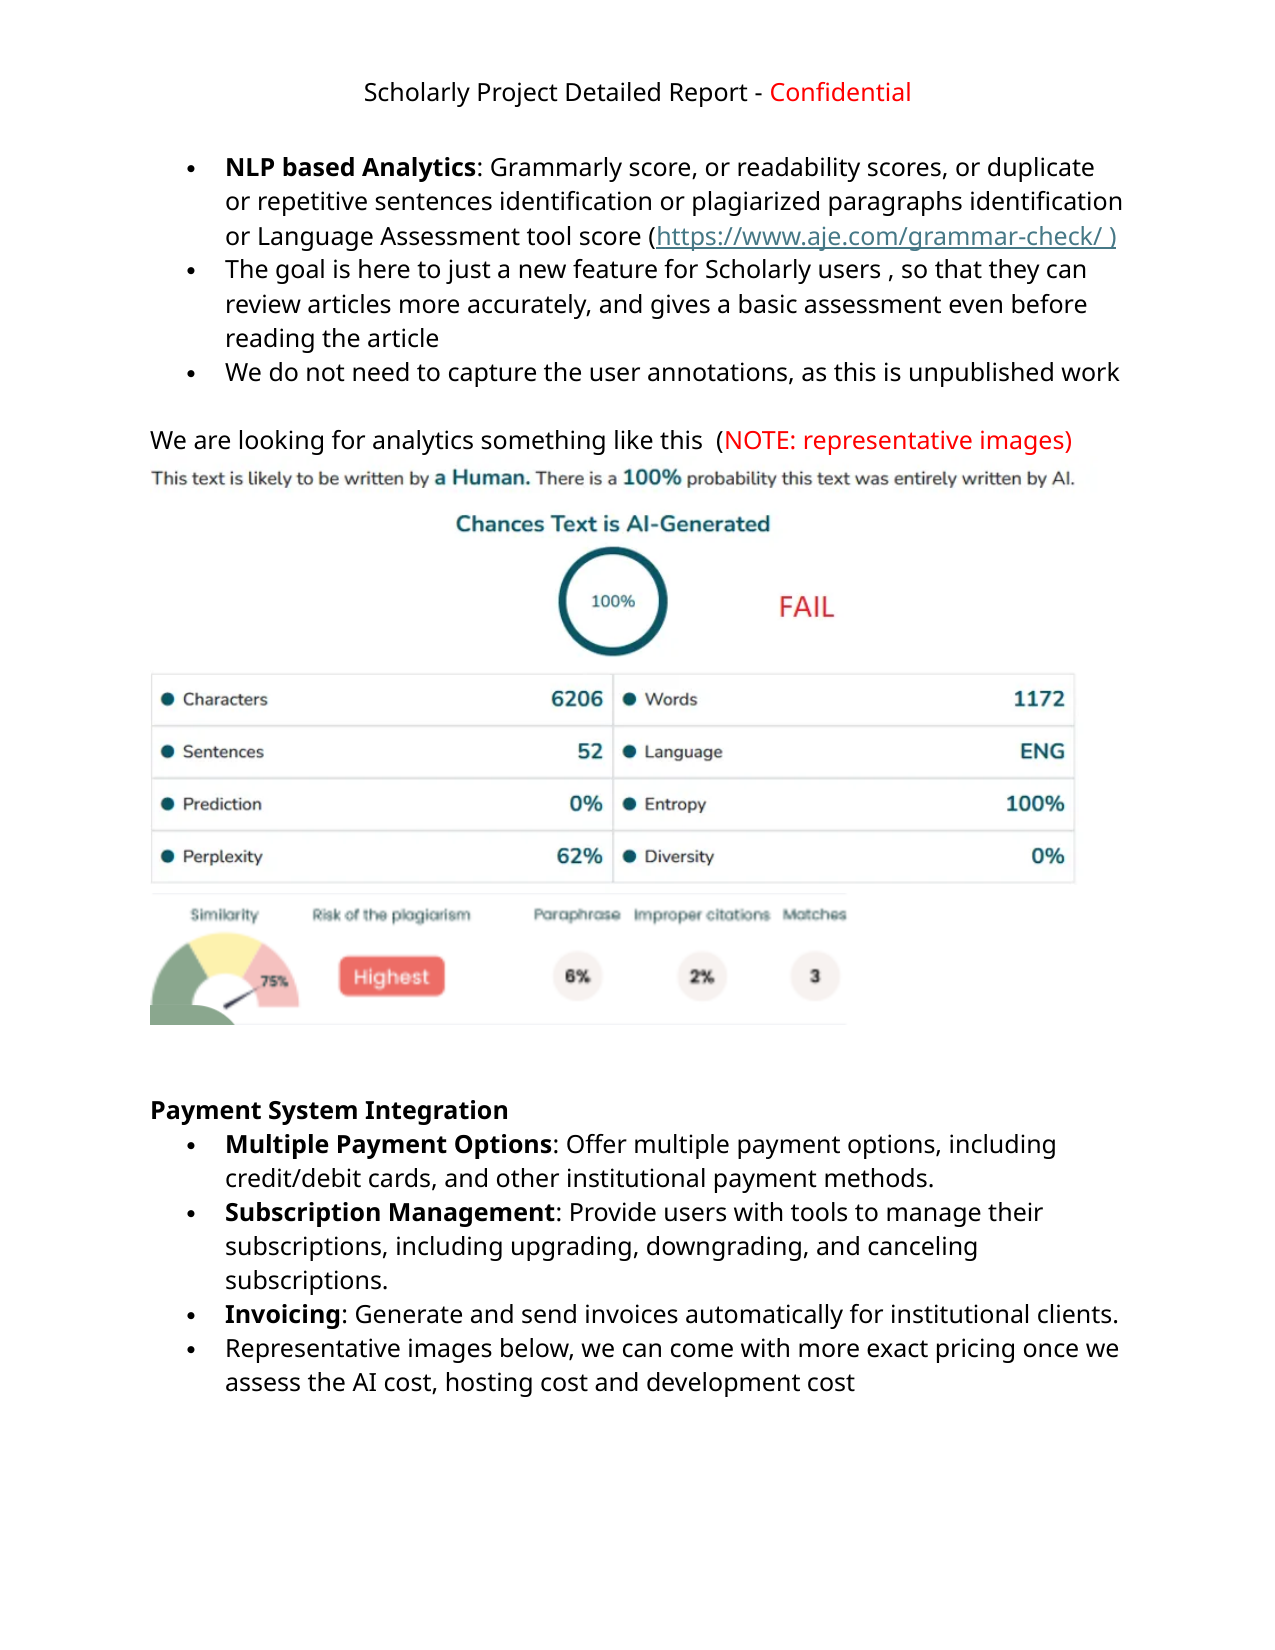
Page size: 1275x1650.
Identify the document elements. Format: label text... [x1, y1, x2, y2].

list Invoicing: Generate and send invoices automatically for institutional clients. [187, 1297, 1125, 1331]
list The goal is here to just a new feature for Scholarly users , so that they can review articles more accurately, and gives a basic assessment even before reading the article [187, 252, 1125, 354]
text We are looking for analytics something like this (NOTE: representative images) [150, 422, 1125, 457]
list Subscription Management: Provide users with tools to manage their subscriptions, including upgrading, downgrading, and canceling subscriptions. [187, 1195, 1125, 1297]
list NLP based Analytics: Grammarly score, or readability scores, or duplicate or repetitive sentences identification or plagiarized paragraphs identification or Language Assessment tool score (https://www.aje.com/grammar-check/ ) [187, 150, 1125, 252]
list Multiple Payment Options: Offer multiple payment options, including credit/debit cards, and other institutional payment methods. [187, 1127, 1125, 1195]
text Payment System Integration [150, 1093, 1125, 1127]
list We do not need to capture the user annotations, as this is unpublished work [187, 354, 1125, 388]
picture [150, 456, 1104, 1025]
list Representative images below, we can come with more exact pricing once we assess the AI cost, hosting cost and development cost [187, 1331, 1125, 1399]
